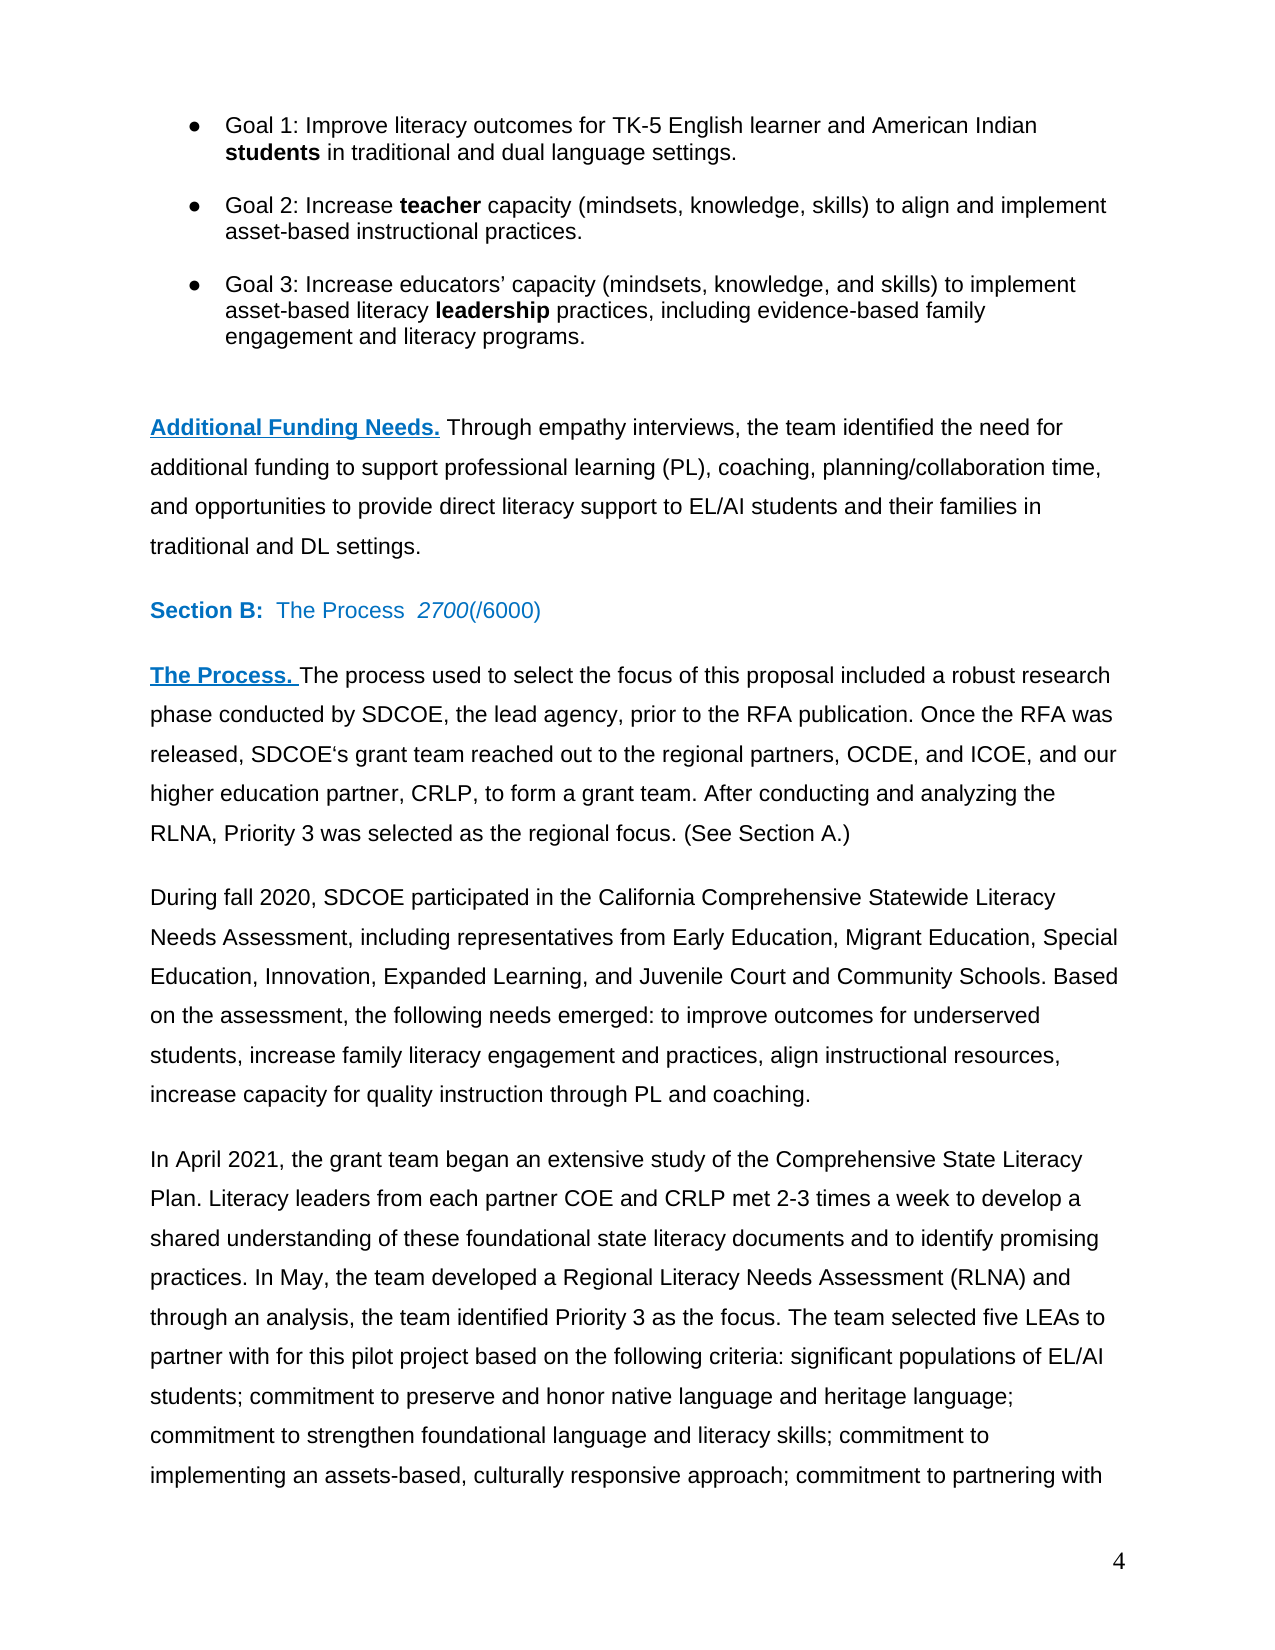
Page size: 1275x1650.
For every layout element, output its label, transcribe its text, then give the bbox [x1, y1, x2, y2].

text During fall 2020, SDCOE participated in the California Comprehensive Statewide Literacy Needs Assessment, including representatives from Early Education, Migrant Education, Special Education, Innovation, Expanded Learning, and Juvenile Court and Community Schools. Based on the assessment, the following needs emerged: to improve outcomes for underserved students, increase family literacy engagement and practices, align instructional resources, increase capacity for quality instruction through PL and coaching. [150, 884, 1125, 1108]
list Goal 3: Increase educators’ capacity (mindsets, knowledge, and skills) to implement asset-based literacy leadership practices, including evidence-based family engagement and literacy programs. [187, 271, 1114, 350]
text Additional Funding Needs. Through empathy interviews, the team identified the need for additional funding to support professional learning (PL), coaching, planning/collaboration time, and opportunities to provide direct literacy support to EL/AI students and their families in traditional and DL settings. [150, 414, 1125, 559]
text Section B: The Process 2700(/6000) [150, 597, 1125, 623]
text The Process. The process used to select the focus of this proposal included a robust research phase conducted by SDCOE, the lead agency, prior to the RFA publication. Once the RFA was released, SDCOE‘s grant team reached out to the regional partners, OCDE, and ICOE, and our higher education partner, CRLP, to form a grant team. After conducting and analyzing the RLNA, Priority 3 was selected as the regional focus. (See Section A.) [150, 662, 1125, 846]
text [150, 1146, 1125, 1488]
list Goal 2: Increase teacher capacity (mindsets, knowledge, skills) to align and implement asset-based instructional practices. [187, 192, 1114, 244]
list Goal 1: Improve literacy outcomes for TK-5 English learner and American Indian students in traditional and dual language settings. [187, 112, 1114, 165]
